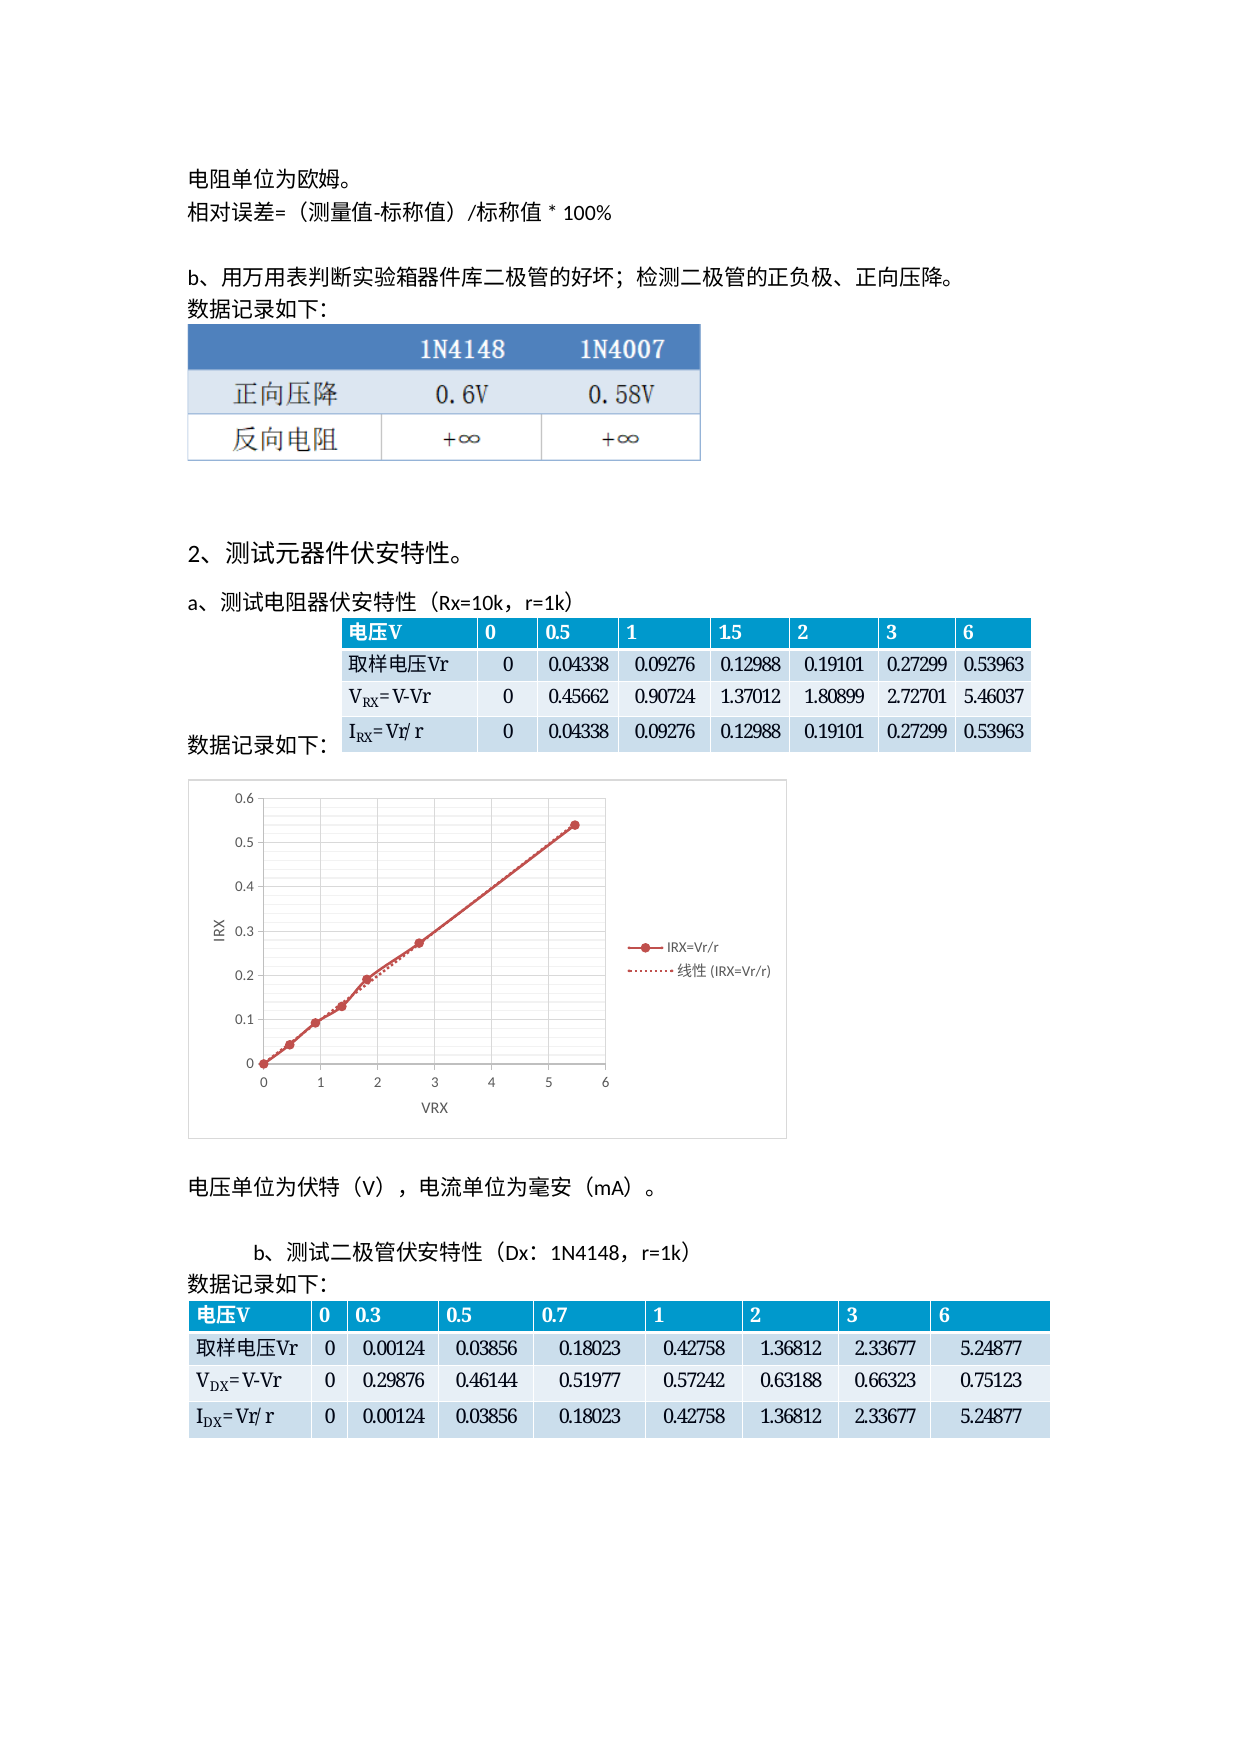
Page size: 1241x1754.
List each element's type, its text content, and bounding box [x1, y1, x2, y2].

list b、用万用表判断实验箱器件库二极管的好坏；检测二极管的正负极、正向压降。 [187, 259, 1053, 292]
text 相对误差=（测量值-标称值）/标称值 * 100% [187, 194, 1053, 227]
list 测试二极管伏安特性（Dx：1N4148，r=1k） [253, 1234, 1053, 1267]
list 数据记录如下： [187, 292, 1053, 324]
list 测试元器件伏安特性。 [187, 519, 1053, 584]
list 电压单位为伏特（V），电流单位为毫安（mA）。 [187, 1169, 1053, 1202]
list 数据记录如下： [187, 617, 1053, 779]
list 数据记录如下： [187, 1267, 1053, 1299]
text 电阻单位为欧姆。 [187, 162, 1053, 194]
picture [187, 324, 701, 461]
list 测试电阻器伏安特性（Rx=10k，r=1k） [187, 584, 1053, 617]
